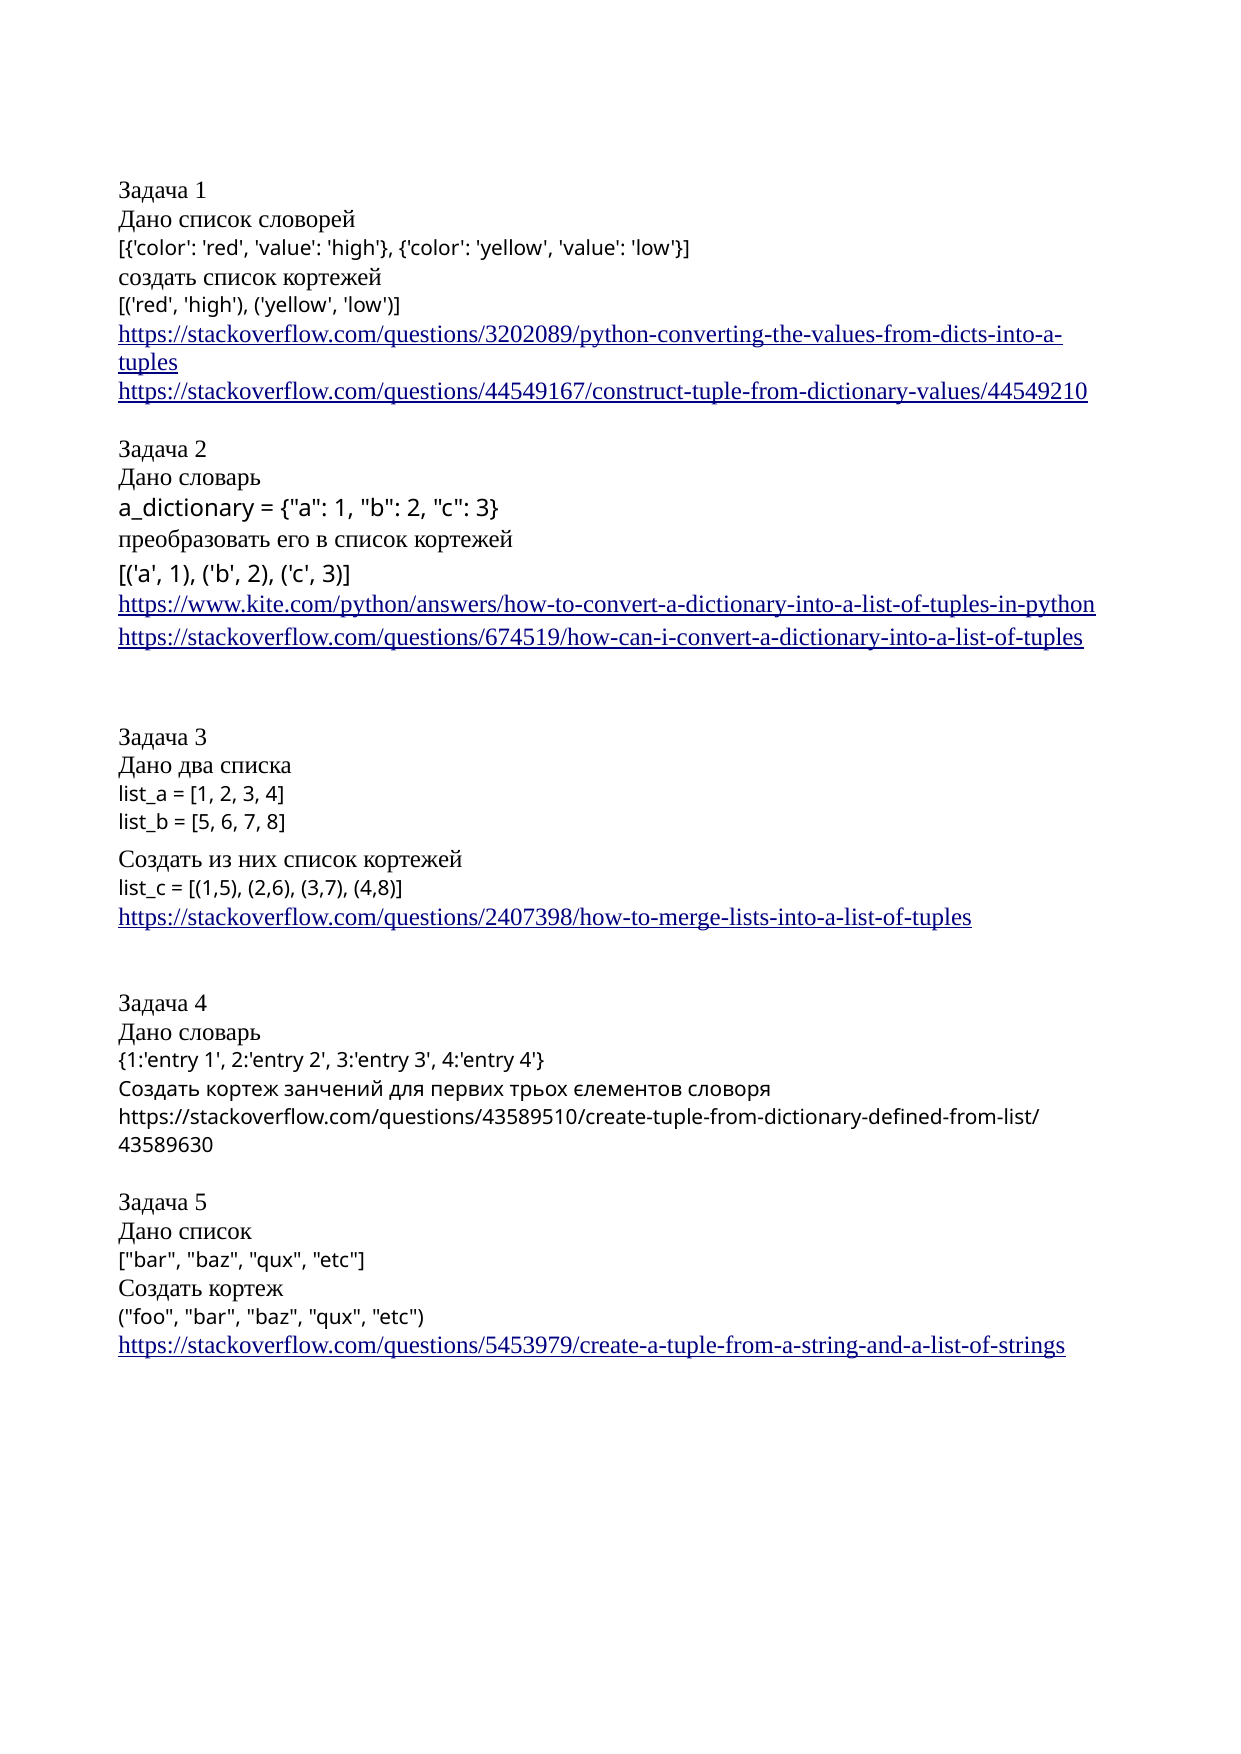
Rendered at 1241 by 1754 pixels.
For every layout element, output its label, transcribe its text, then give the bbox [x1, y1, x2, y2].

text Задача 2 [118, 434, 1122, 462]
text list_b = [5, 6, 7, 8] [118, 807, 1122, 836]
text https://stackoverflow.com/questions/5453979/create-a-tuple-from-a-string-and-a-list-of-strings [118, 1331, 1122, 1359]
text Задача 3 [118, 722, 1122, 750]
text преобразовать его в список кортежей [118, 524, 1122, 553]
text {1:'entry 1', 2:'entry 2', 3:'entry 3', 4:'entry 4'} [118, 1045, 1122, 1074]
text Дано словарь [118, 1017, 1122, 1045]
text создать список кортежей [118, 262, 1122, 290]
text a_dictionary = {"a": 1, "b": 2, "c": 3} [118, 491, 1122, 524]
text Дано словарь [118, 462, 1122, 491]
text https://stackoverflow.com/questions/674519/how-can-i-convert-a-dictionary-into-a-list-of-tuples [118, 622, 1122, 651]
text https://stackoverflow.com/questions/2407398/how-to-merge-lists-into-a-list-of-tuples [118, 902, 1122, 930]
text Создать кортеж занчений для первих трьох єлементов словоря [118, 1074, 1122, 1102]
text ["bar", "baz", "qux", "etc"] [118, 1245, 1122, 1273]
text [{'color': 'red', 'value': 'high'}, {'color': 'yellow', 'value': 'low'}] [118, 233, 1122, 262]
text Создать из них список кортежей list_c = [(1,5), (2,6), (3,7), (4,8)] [118, 844, 1122, 902]
text Дано два списка [118, 750, 1122, 779]
text https://www.kite.com/python/answers/how-to-convert-a-dictionary-into-a-list-of-tuples-in-python [118, 589, 1122, 618]
text Задача 4 [118, 988, 1122, 1017]
text ("foo", "bar", "baz", "qux", "etc") [118, 1302, 1122, 1331]
text Дано список словорей [118, 204, 1122, 233]
text https://stackoverflow.com/questions/3202089/python-converting-the-values-from-dicts-into-a-tuples [118, 319, 1122, 376]
text Создать кортеж [118, 1273, 1122, 1302]
text Дано список [118, 1216, 1122, 1245]
text https://stackoverflow.com/questions/44549167/construct-tuple-from-dictionary-values/44549210 [118, 376, 1122, 405]
text list_a = [1, 2, 3, 4] [118, 779, 1122, 807]
text https://stackoverflow.com/questions/43589510/create-tuple-from-dictionary-defined-from-list/43589630 [118, 1102, 1122, 1159]
text Задача 5 [118, 1187, 1122, 1216]
text Задача 1 [118, 176, 1122, 204]
text [('a', 1), ('b', 2), ('c', 3)] [118, 557, 1122, 589]
text [('red', 'high'), ('yellow', 'low')] [118, 290, 1122, 319]
